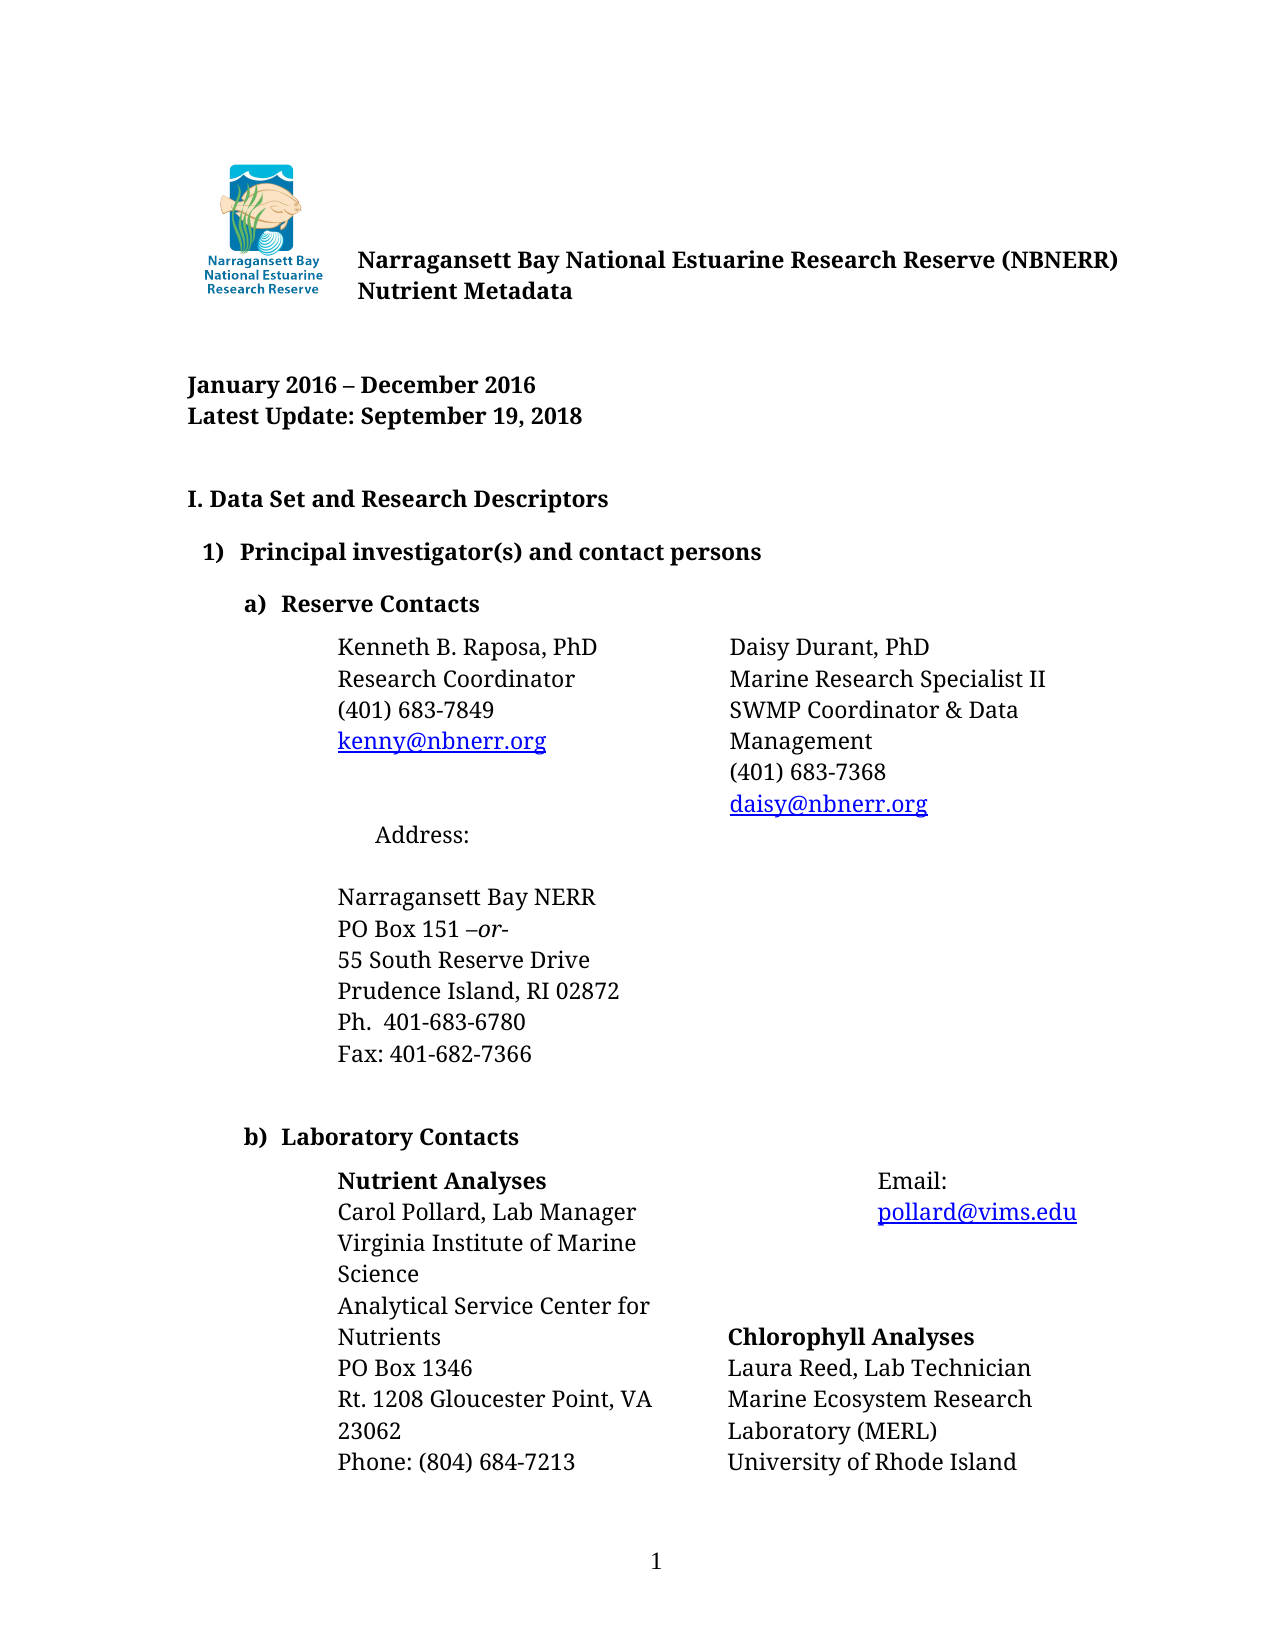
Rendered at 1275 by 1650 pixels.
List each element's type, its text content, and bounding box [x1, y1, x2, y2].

text SWMP Coordinator & Data Management [729, 694, 1125, 756]
subtitle Laboratory Contacts [244, 1121, 1125, 1152]
text kenny@nbnerr.org [337, 725, 649, 756]
text Fax: 401-682-7366 [337, 1037, 1125, 1069]
text Carol Pollard, Lab Manager [337, 1196, 682, 1227]
text Nutrient Metadata [187, 275, 1125, 306]
text January 2016 – December 2016 [187, 369, 1125, 400]
text Address: [337, 819, 1125, 850]
text Phone: (804) 684-7213 [337, 1446, 682, 1477]
text Laura Reed, Lab Technician [727, 1352, 1125, 1383]
text Daisy Durant, PhD [729, 631, 1125, 662]
text 55 South Reserve Drive [337, 944, 1125, 975]
text Email: pollard@vims.edu [877, 1164, 1125, 1227]
text Marine Research Specialist II [729, 662, 1125, 694]
text Narragansett Bay NERR [337, 881, 1125, 912]
text (401) 683-7368 [729, 756, 1125, 787]
text Nutrient Analyses [337, 1164, 682, 1196]
picture [187, 151, 339, 301]
text Latest Update: September 19, 2018 [187, 400, 1125, 431]
subtitle Principal investigator(s) and contact persons [202, 535, 1125, 567]
text Prudence Island, RI 02872 [337, 975, 1125, 1006]
text Rt. 1208 Gloucester Point, VA 23062 [337, 1383, 682, 1446]
text Ph. 401-683-6780 [337, 1006, 1125, 1037]
subtitle I. Data Set and Research Descriptors [187, 483, 1125, 514]
text Virginia Institute of Marine Science [337, 1227, 682, 1289]
text (401) 683-7849 [337, 694, 649, 725]
text Kenneth B. Raposa, PhD [337, 631, 649, 662]
text Chlorophyll Analyses [727, 1321, 1125, 1352]
text Analytical Service Center for Nutrients [337, 1289, 682, 1352]
text PO Box 151 –or- [337, 912, 1125, 944]
text Research Coordinator [337, 662, 649, 694]
text University of Rhode Island [727, 1446, 1125, 1477]
text Marine Ecosystem Research Laboratory (MERL) [727, 1383, 1125, 1446]
text daisy@nbnerr.org [729, 787, 1125, 819]
text Narragansett Bay National Estuarine Research Reserve (NBNERR) [339, 244, 1125, 275]
text PO Box 1346 [337, 1352, 682, 1383]
subtitle Reserve Contacts [244, 587, 1125, 619]
